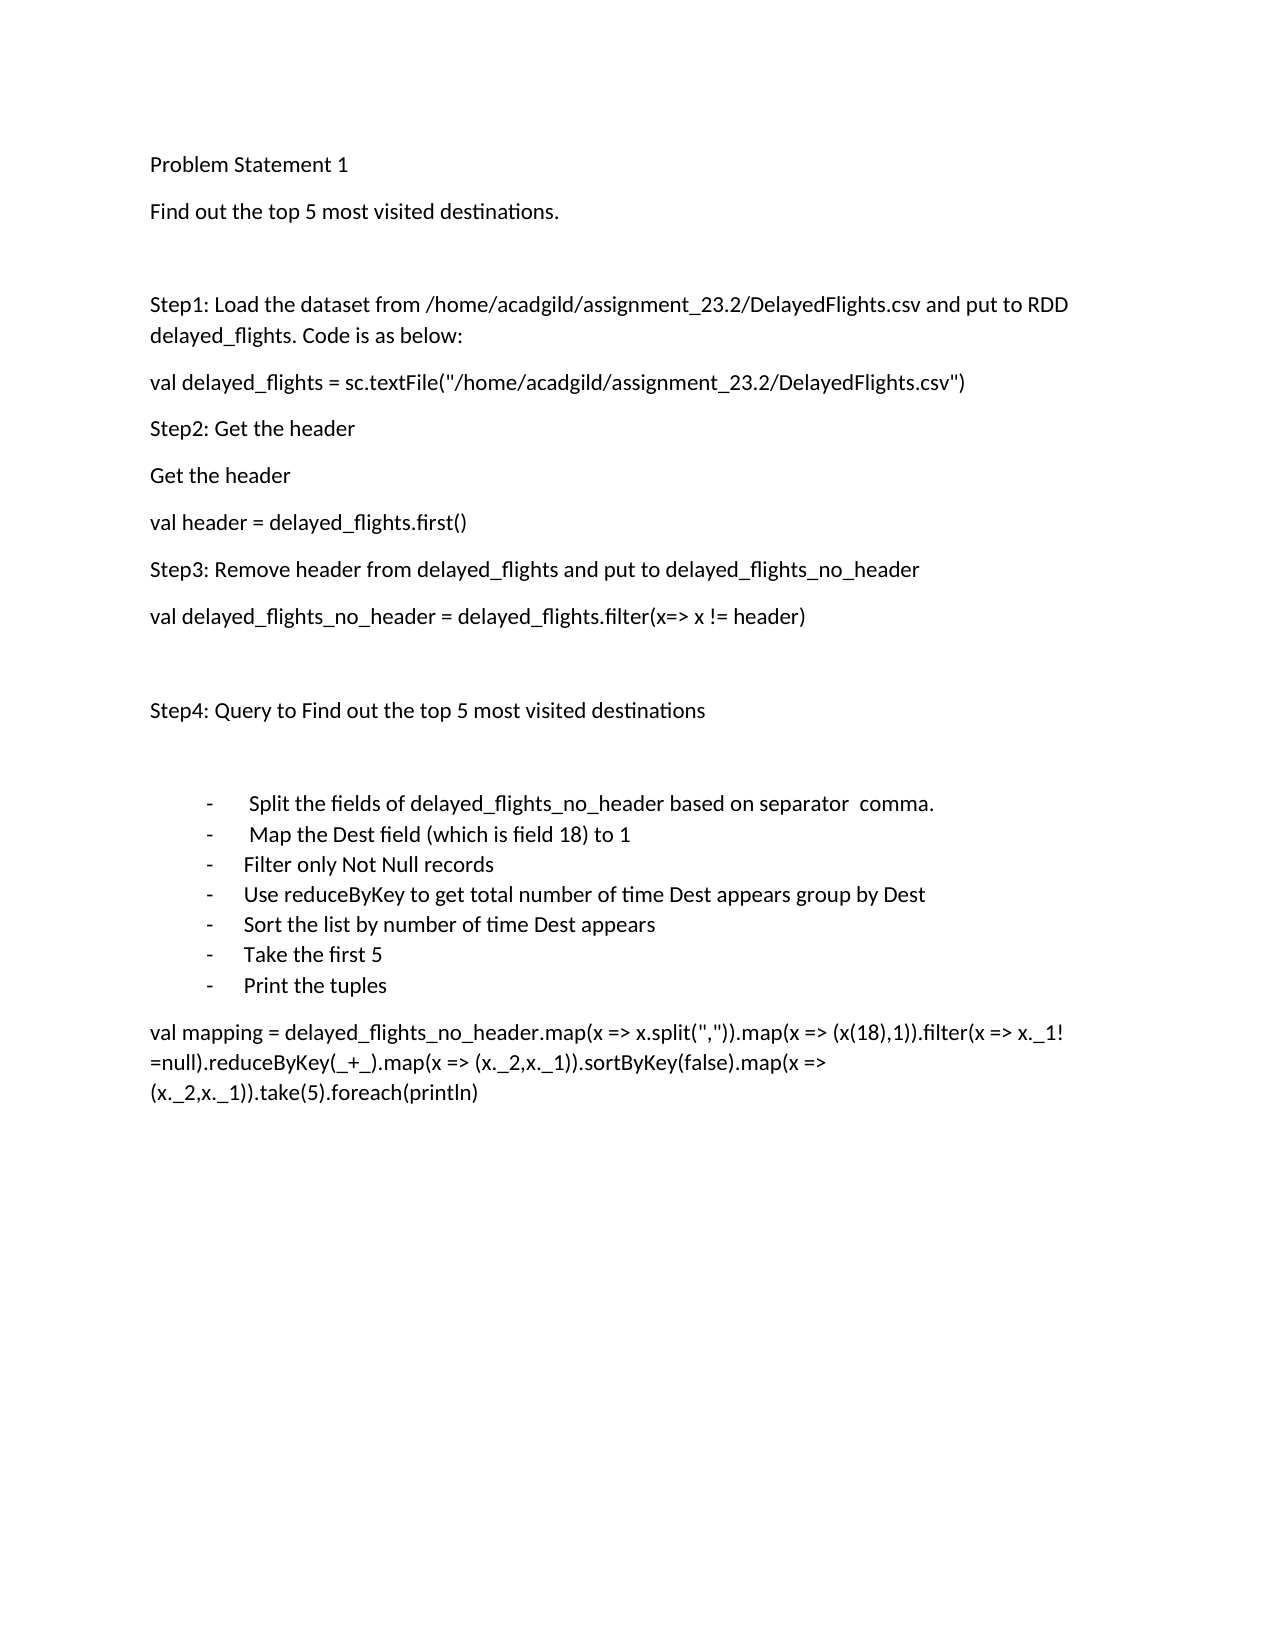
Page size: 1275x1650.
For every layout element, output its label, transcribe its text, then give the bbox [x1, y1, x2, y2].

text Step1: Load the dataset from /home/acadgild/assignment_23.2/DelayedFlights.csv and put to RDD delayed_flights. Code is as below: [150, 291, 1125, 349]
text Find out the top 5 most visited destinations. [150, 197, 1125, 225]
text val delayed_flights = sc.textFile("/home/acadgild/assignment_23.2/DelayedFlights.csv") [150, 368, 1125, 396]
text val mapping = delayed_flights_no_header.map(x => x.split(",")).map(x => (x(18),1)).filter(x => x._1!=null).reduceByKey(_+_).map(x => (x._2,x._1)).sortByKey(false).map(x => (x._2,x._1)).take(5).foreach(println) [150, 1018, 1125, 1106]
text Step2: Get the header [150, 414, 1125, 443]
list Map the Dest field (which is field 18) to 1 [206, 820, 1125, 848]
list Print the tuples [206, 971, 1125, 999]
list Use reduceByKey to get total number of time Dest appears group by Dest [206, 880, 1125, 908]
text Problem Statement 1 [150, 150, 1125, 178]
list Take the first 5 [206, 941, 1125, 969]
list Split the fields of delayed_flights_no_header based on separator comma. [206, 789, 1125, 818]
list Filter only Not Null records [206, 850, 1125, 878]
text Get the header [150, 461, 1125, 489]
text Step3: Remove header from delayed_flights and put to delayed_flights_no_header [150, 555, 1125, 583]
text Step4: Query to Find out the top 5 most visited destinations [150, 696, 1125, 724]
text val delayed_flights_no_header = delayed_flights.filter(x=> x != header) [150, 602, 1125, 630]
list Sort the list by number of time Dest appears [206, 910, 1125, 938]
text val header = delayed_flights.first() [150, 508, 1125, 536]
